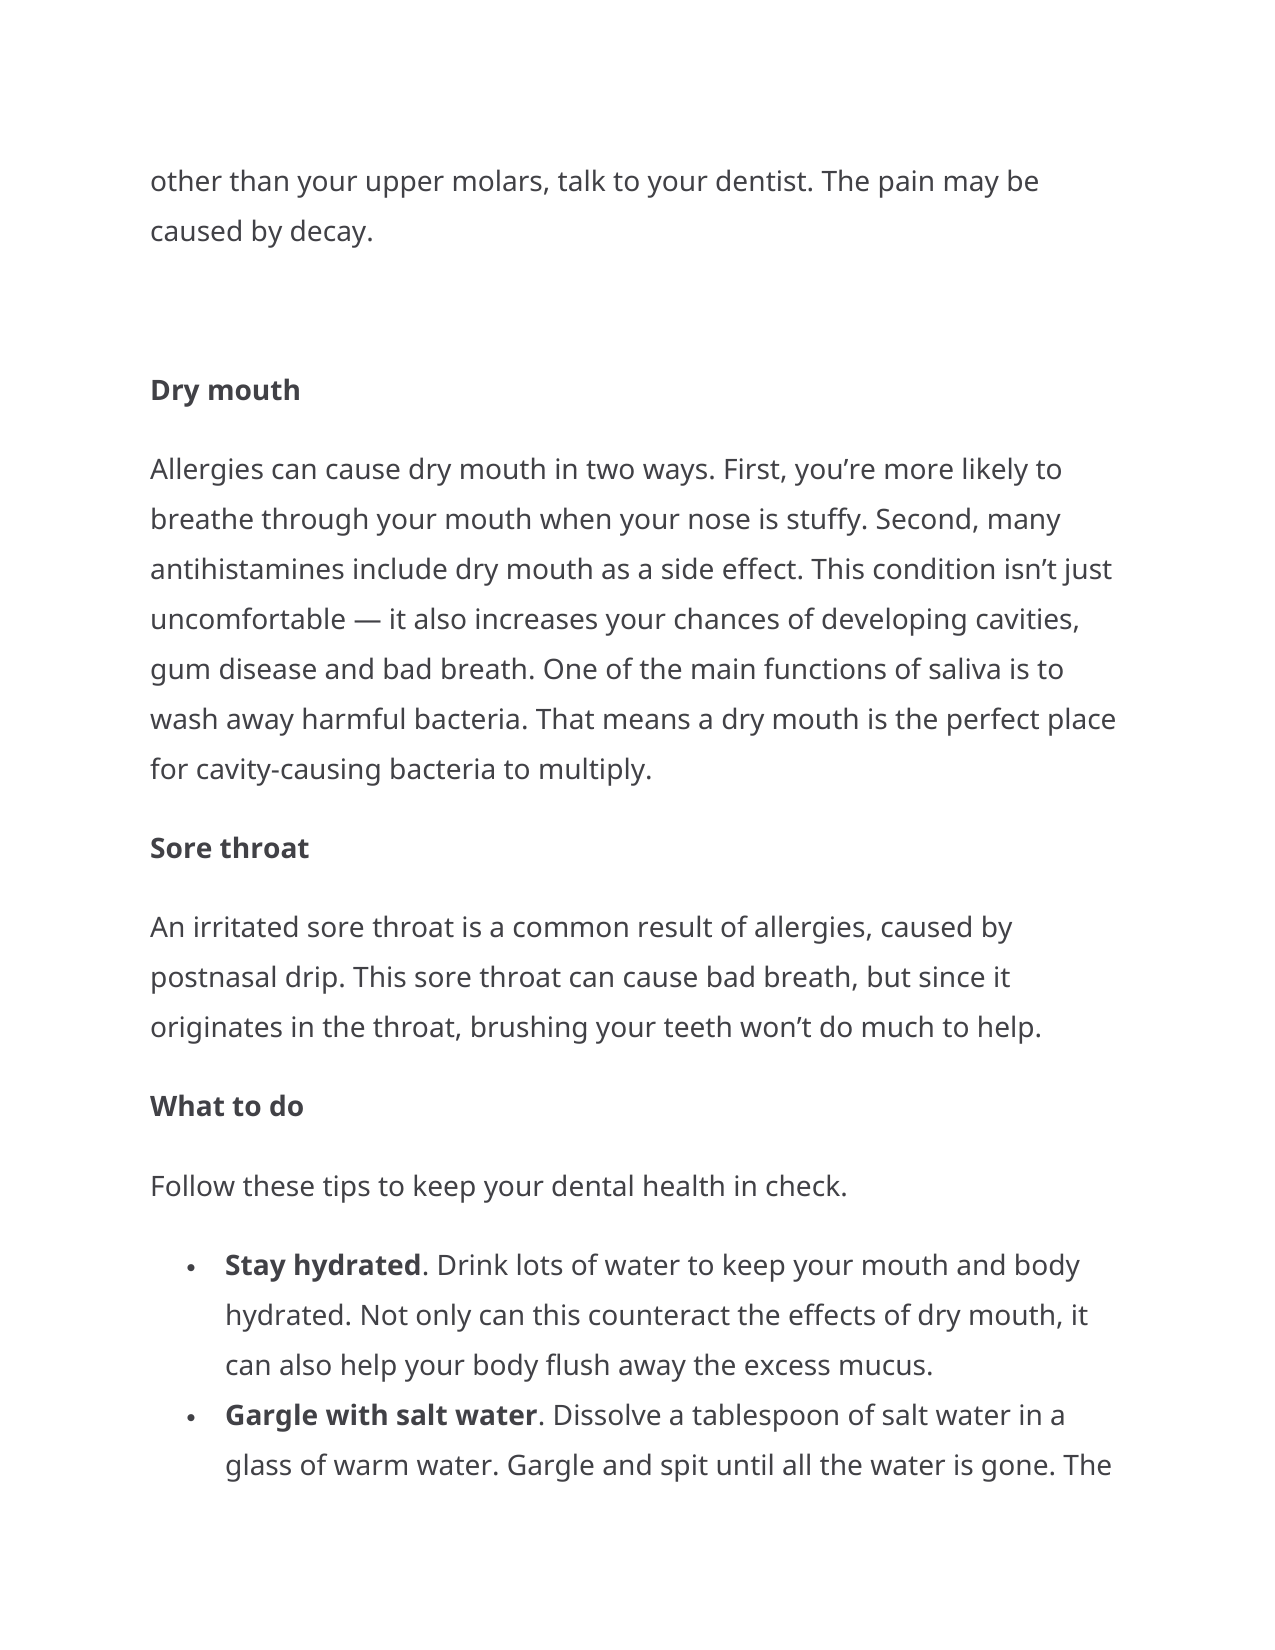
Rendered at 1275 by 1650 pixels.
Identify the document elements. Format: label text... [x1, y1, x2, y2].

text Follow these tips to keep your dental health in check. [150, 1154, 1125, 1204]
text What to do [150, 1075, 1125, 1125]
text Allergies can cause dry mouth in two ways. First, you’re more likely to breathe through your mouth when your nose is stuffy. Second, many antihistamines include dry mouth as a side effect. This condition isn’t just uncomfortable — it also increases your chances of developing cavities, gum disease and bad breath. One of the main functions of saliva is to wash away harmful bacteria. That means a dry mouth is the perfect place for cavity-causing bacteria to multiply. [150, 437, 1125, 787]
text Sore throat [150, 817, 1125, 867]
list Stay hydrated. Drink lots of water to keep your mouth and body hydrated. Not only can this counteract the effects of dry mouth, it can also help your body flush away the excess mucus. [187, 1233, 1125, 1383]
text Dry mouth [150, 358, 1125, 408]
text An irritated sore throat is a common result of allergies, caused by postnasal drip. This sore throat can cause bad breath, but since it originates in the throat, brushing your teeth won’t do much to help. [150, 896, 1125, 1046]
